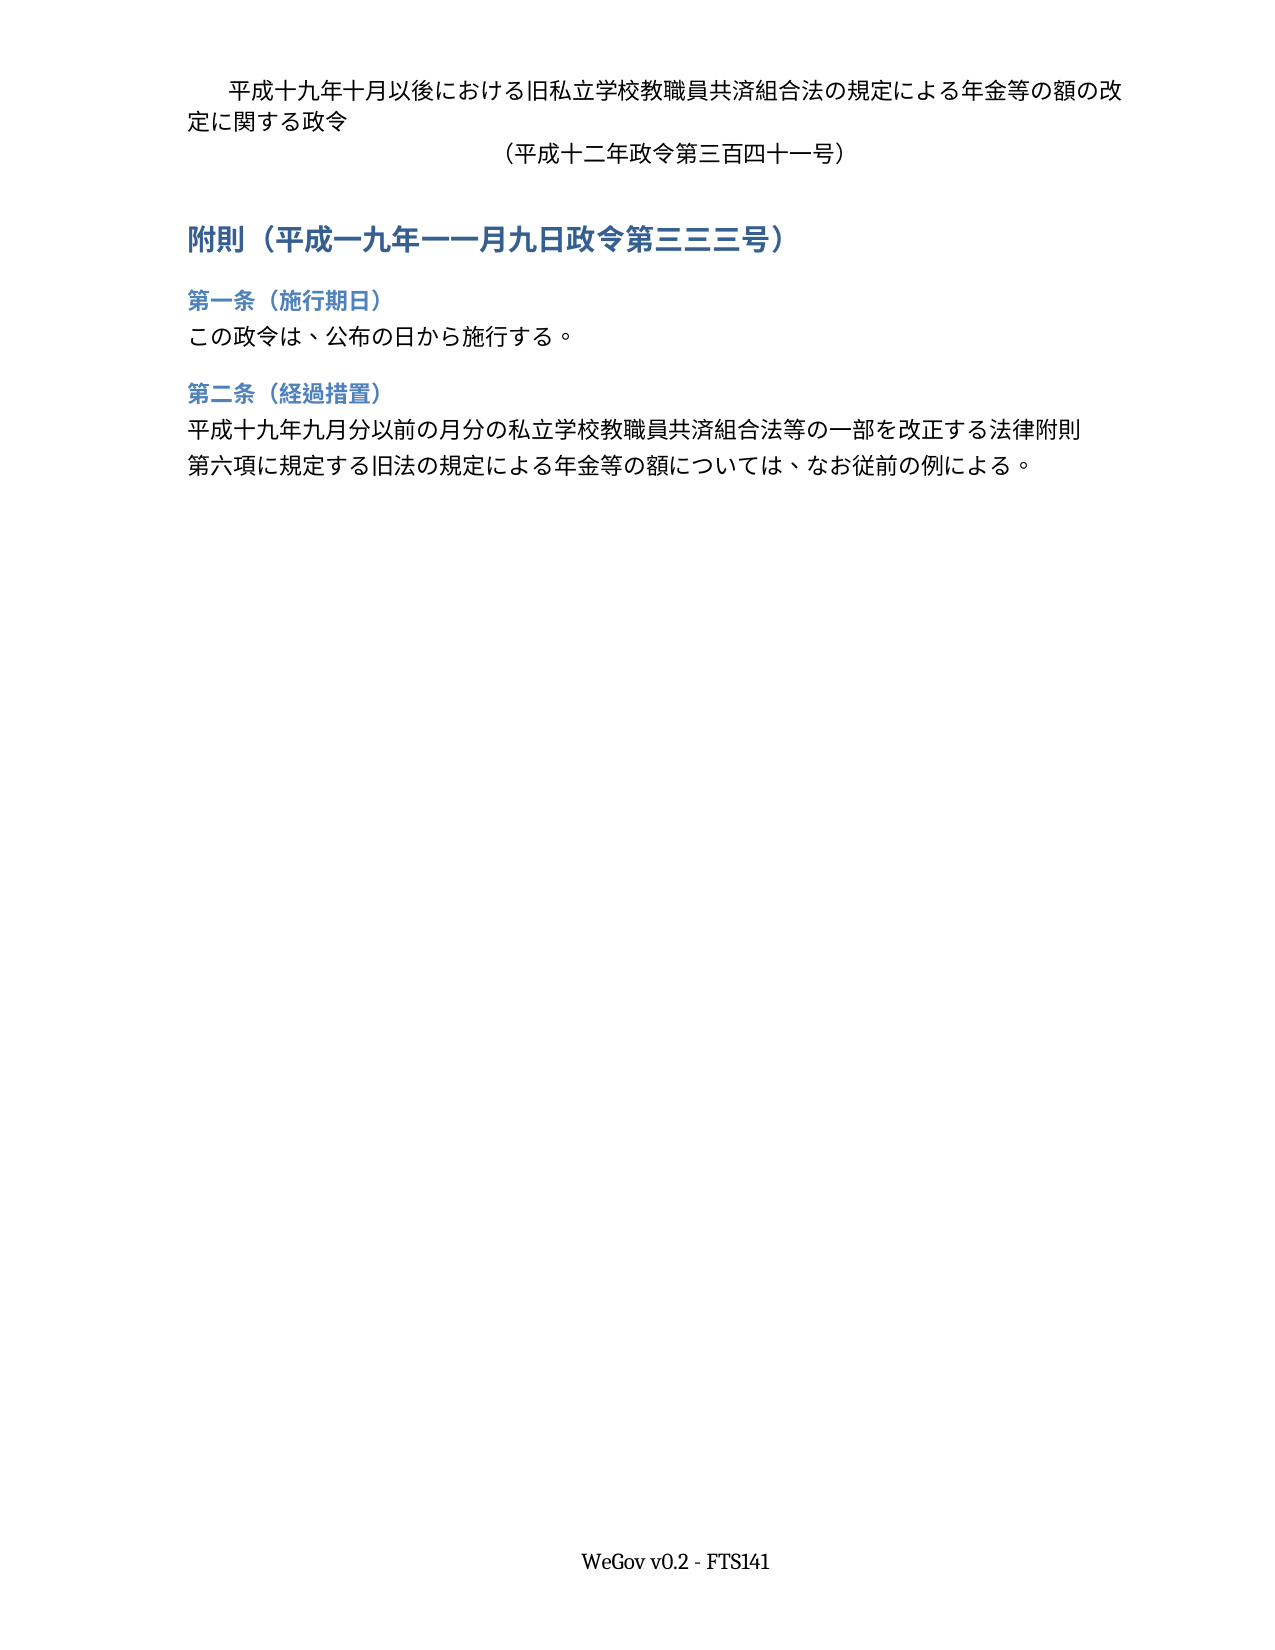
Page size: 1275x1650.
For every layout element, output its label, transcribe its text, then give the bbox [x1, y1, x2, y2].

text 平成十九年九月分以前の月分の私立学校教職員共済組合法等の一部を改正する法律附則第六項に規定する旧法の規定による年金等の額については、なお従前の例による。 [187, 414, 1087, 481]
subtitle 第二条（経過措置） [187, 378, 1087, 409]
subtitle 附則（平成一九年一一月九日政令第三三三号） [187, 219, 1087, 258]
subtitle 第一条（施行期日） [187, 285, 1087, 316]
text この政令は、公布の日から施行する。 [187, 321, 1087, 352]
